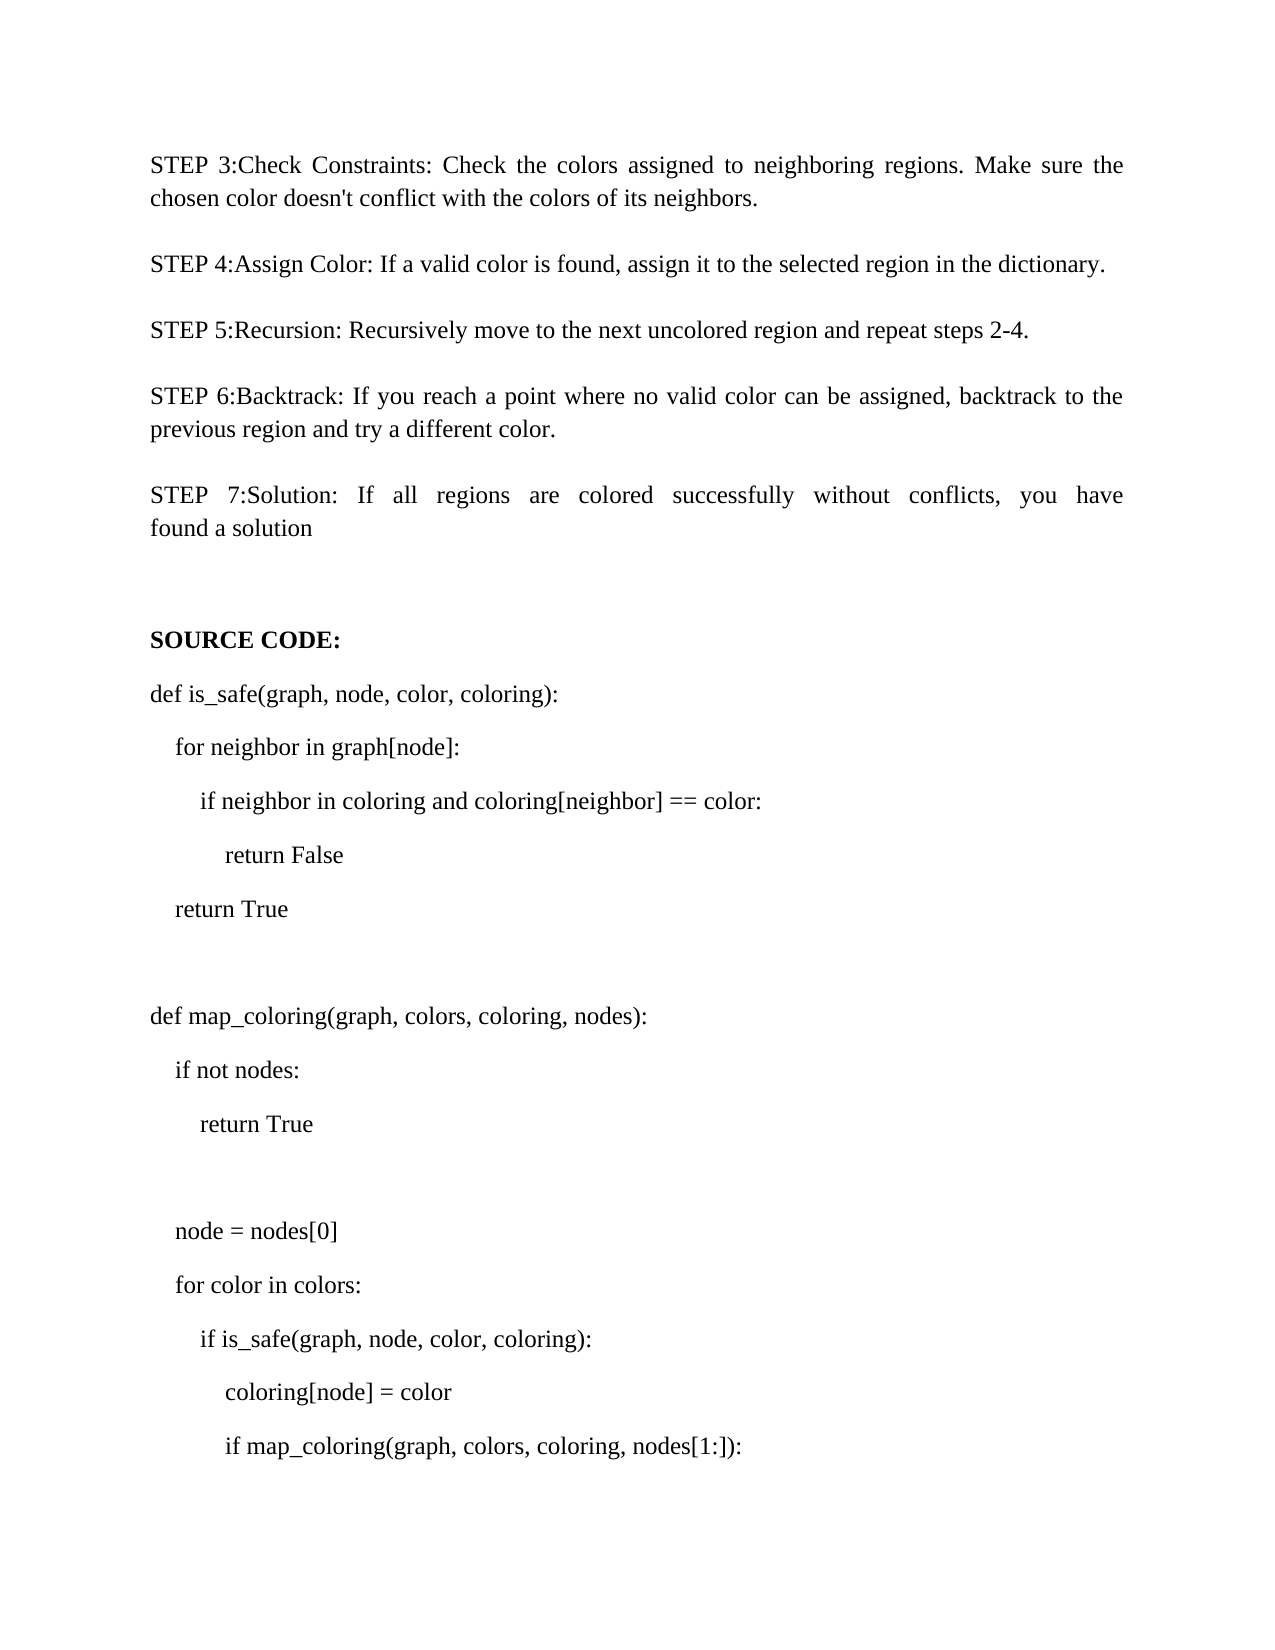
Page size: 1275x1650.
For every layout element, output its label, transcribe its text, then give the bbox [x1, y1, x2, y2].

text for neighbor in graph[node]: [150, 732, 1125, 761]
text if map_coloring(graph, colors, coloring, nodes[1:]): [150, 1431, 1125, 1460]
text STEP 6:Backtrack: If you reach a point where no valid color can be assigned, backtrack to the previous region and try a different color. [150, 381, 1125, 443]
text return True [150, 894, 1125, 922]
text SOURCE CODE: [150, 625, 1125, 654]
text def is_safe(graph, node, color, coloring): [150, 679, 1125, 707]
text STEP 4:Assign Color: If a valid color is found, assign it to the selected region in the dictionary. [150, 249, 1125, 278]
text return True [150, 1109, 1125, 1137]
text node = nodes[0] [150, 1216, 1125, 1245]
text STEP 7:Solution: If all regions are colored successfully without conflicts, you have found a solution [150, 480, 1125, 542]
text STEP 5:Recursion: Recursively move to the next uncolored region and repeat steps 2-4. [150, 315, 1125, 344]
text def map_coloring(graph, colors, coloring, nodes): [150, 1001, 1125, 1030]
text return False [150, 840, 1125, 869]
text if neighbor in coloring and coloring[neighbor] == color: [150, 786, 1125, 815]
text for color in colors: [150, 1270, 1125, 1299]
text if not nodes: [150, 1055, 1125, 1084]
text if is_safe(graph, node, color, coloring): [150, 1324, 1125, 1352]
text coloring[node] = color [150, 1377, 1125, 1406]
text STEP 3:Check Constraints: Check the colors assigned to neighboring regions. Make sure the chosen color doesn't conflict with the colors of its neighbors. [150, 150, 1125, 212]
